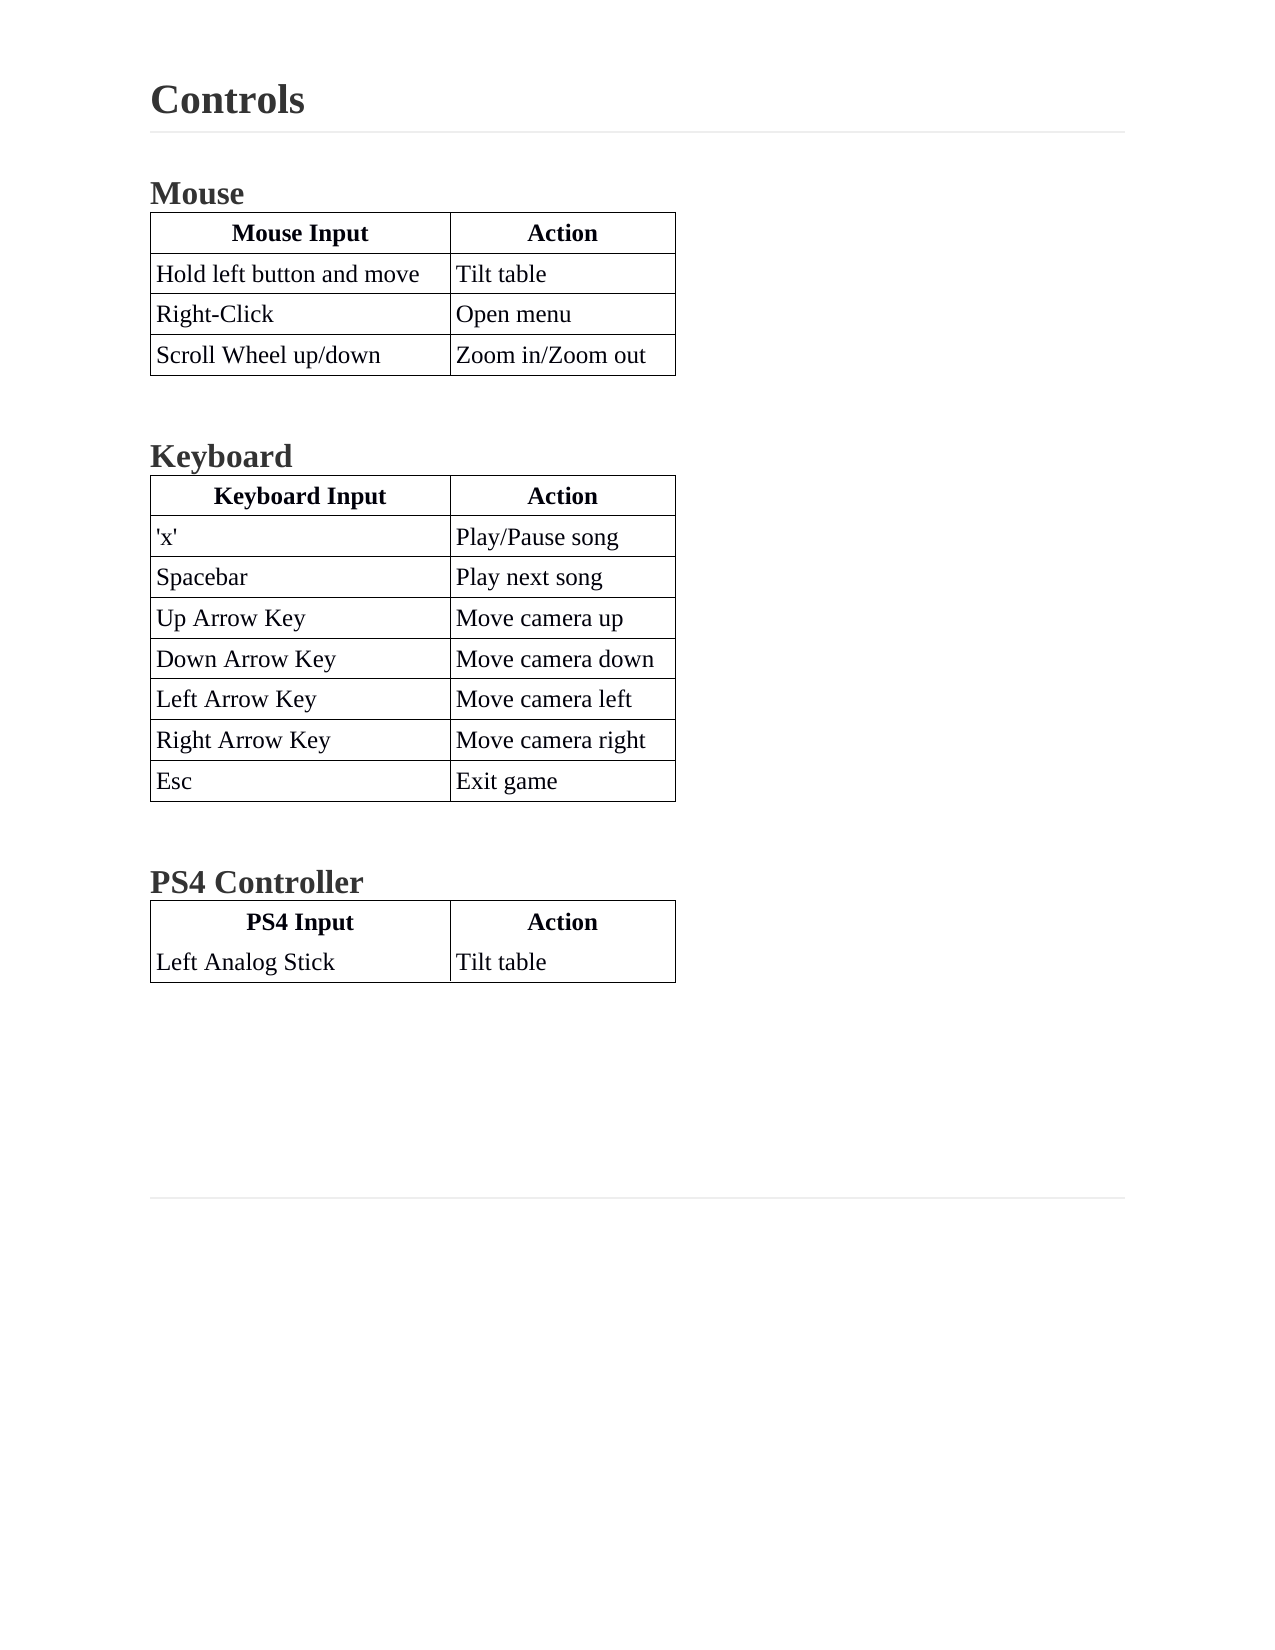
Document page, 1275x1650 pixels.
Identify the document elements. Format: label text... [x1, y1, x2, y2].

table_cell Move camera down [451, 639, 675, 678]
text Mouse [150, 173, 1125, 212]
table_cell Up Arrow Key [151, 598, 450, 638]
table_cell Move camera up [451, 598, 675, 638]
table_header Action [451, 901, 675, 941]
table_cell Play/Pause song [451, 516, 675, 556]
table_header PS4 Input [151, 901, 450, 941]
table_cell Open menu [451, 294, 675, 334]
table_cell Scroll Wheel up/down [151, 335, 450, 375]
table_header Action [451, 476, 675, 515]
table_cell Left Arrow Key [151, 679, 450, 719]
table_cell 'x' [151, 516, 450, 556]
table_cell Esc [151, 761, 450, 801]
table_cell Play next song [451, 557, 675, 597]
table_cell Exit game [451, 761, 675, 801]
table_cell Tilt table [451, 254, 675, 293]
table_cell Move camera left [451, 679, 675, 719]
text Controls [150, 75, 1125, 131]
table_header Action [451, 213, 675, 253]
text Keyboard [150, 436, 1125, 475]
table_cell Move camera right [451, 720, 675, 760]
text PS4 Controller [150, 862, 1125, 900]
table_cell Right-Click [151, 294, 450, 334]
table_header Mouse Input [151, 213, 450, 253]
table_cell Right Arrow Key [151, 720, 450, 760]
table_header Keyboard Input [151, 476, 450, 515]
table_cell Hold left button and move [151, 254, 450, 293]
table_cell Spacebar [151, 557, 450, 597]
table_cell Down Arrow Key [151, 639, 450, 678]
table_cell Tilt table [451, 941, 675, 981]
table_cell Left Analog Stick [151, 941, 450, 981]
table_cell Zoom in/Zoom out [451, 335, 675, 375]
